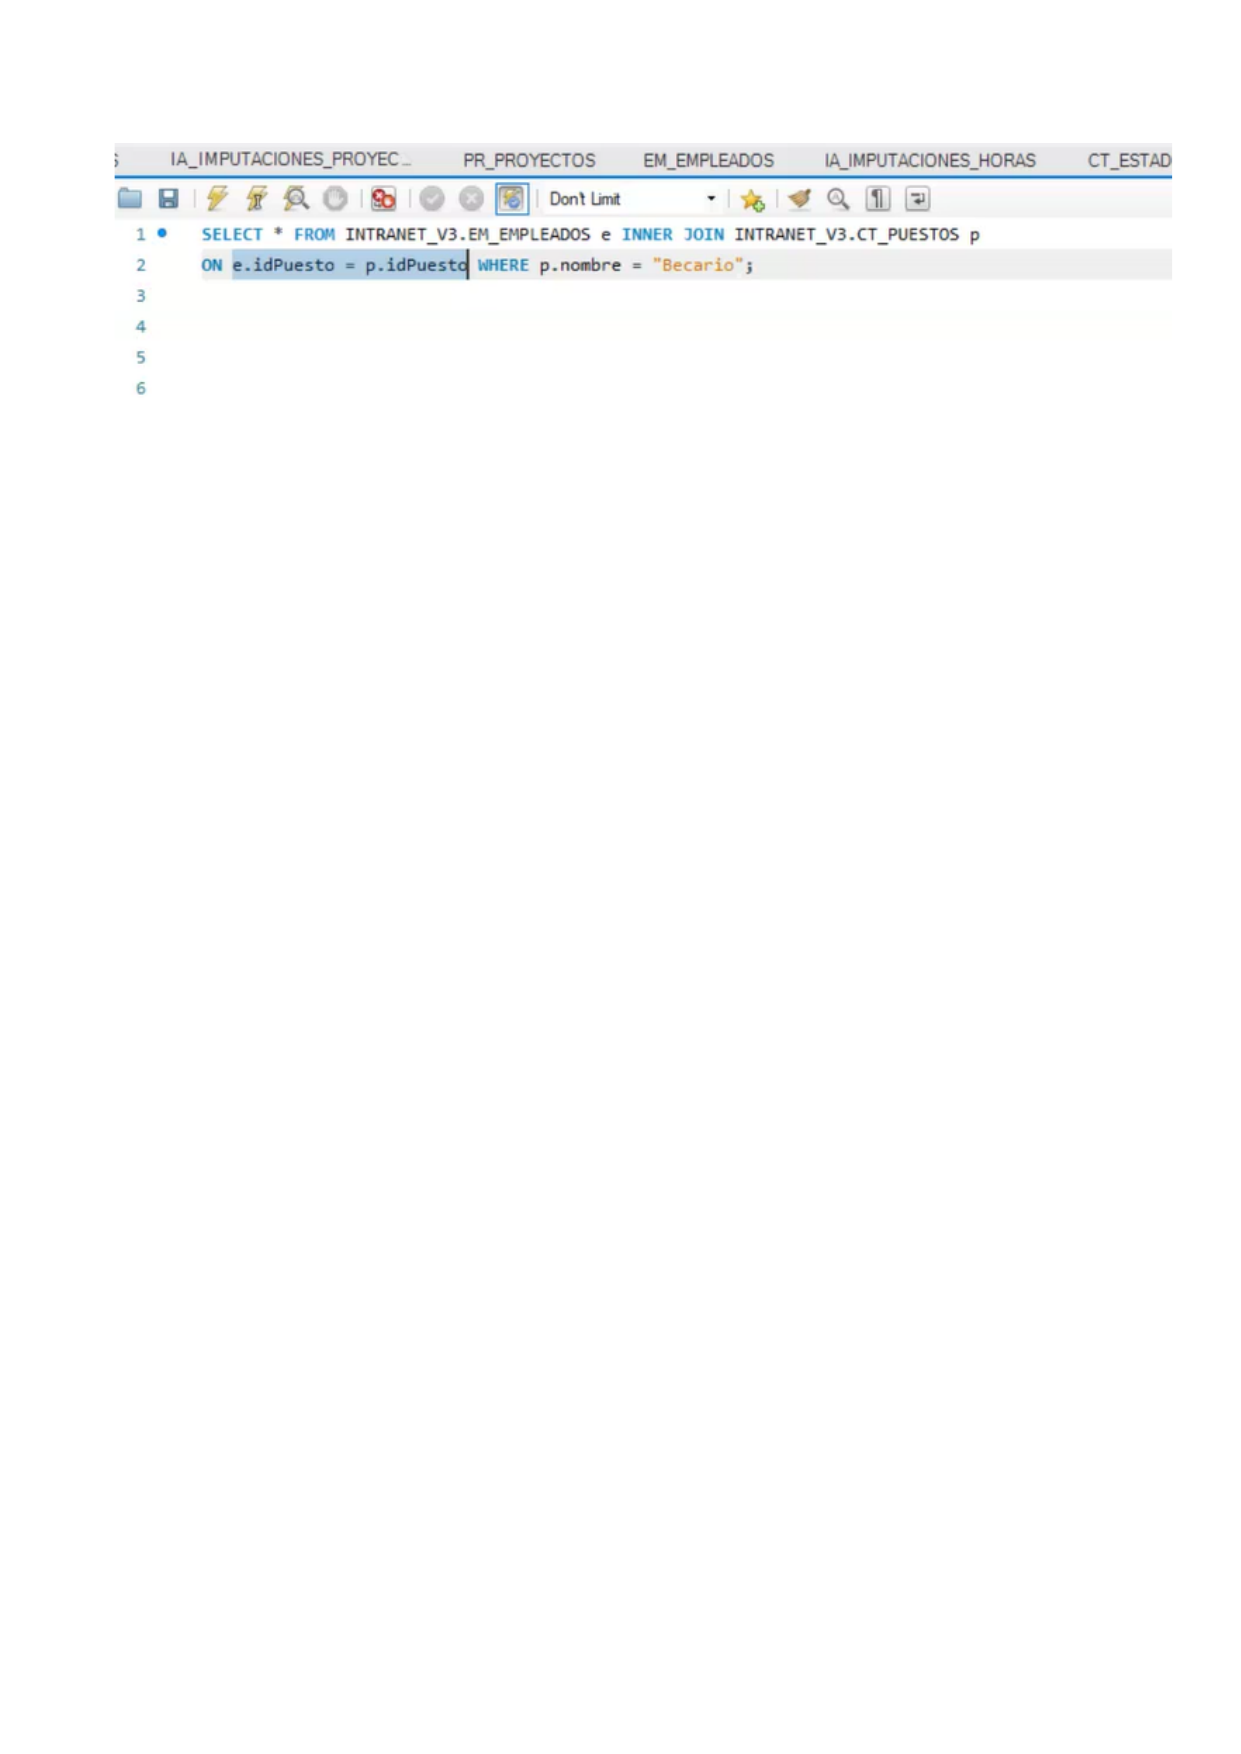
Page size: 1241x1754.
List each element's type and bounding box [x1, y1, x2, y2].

picture [114, 143, 1173, 402]
